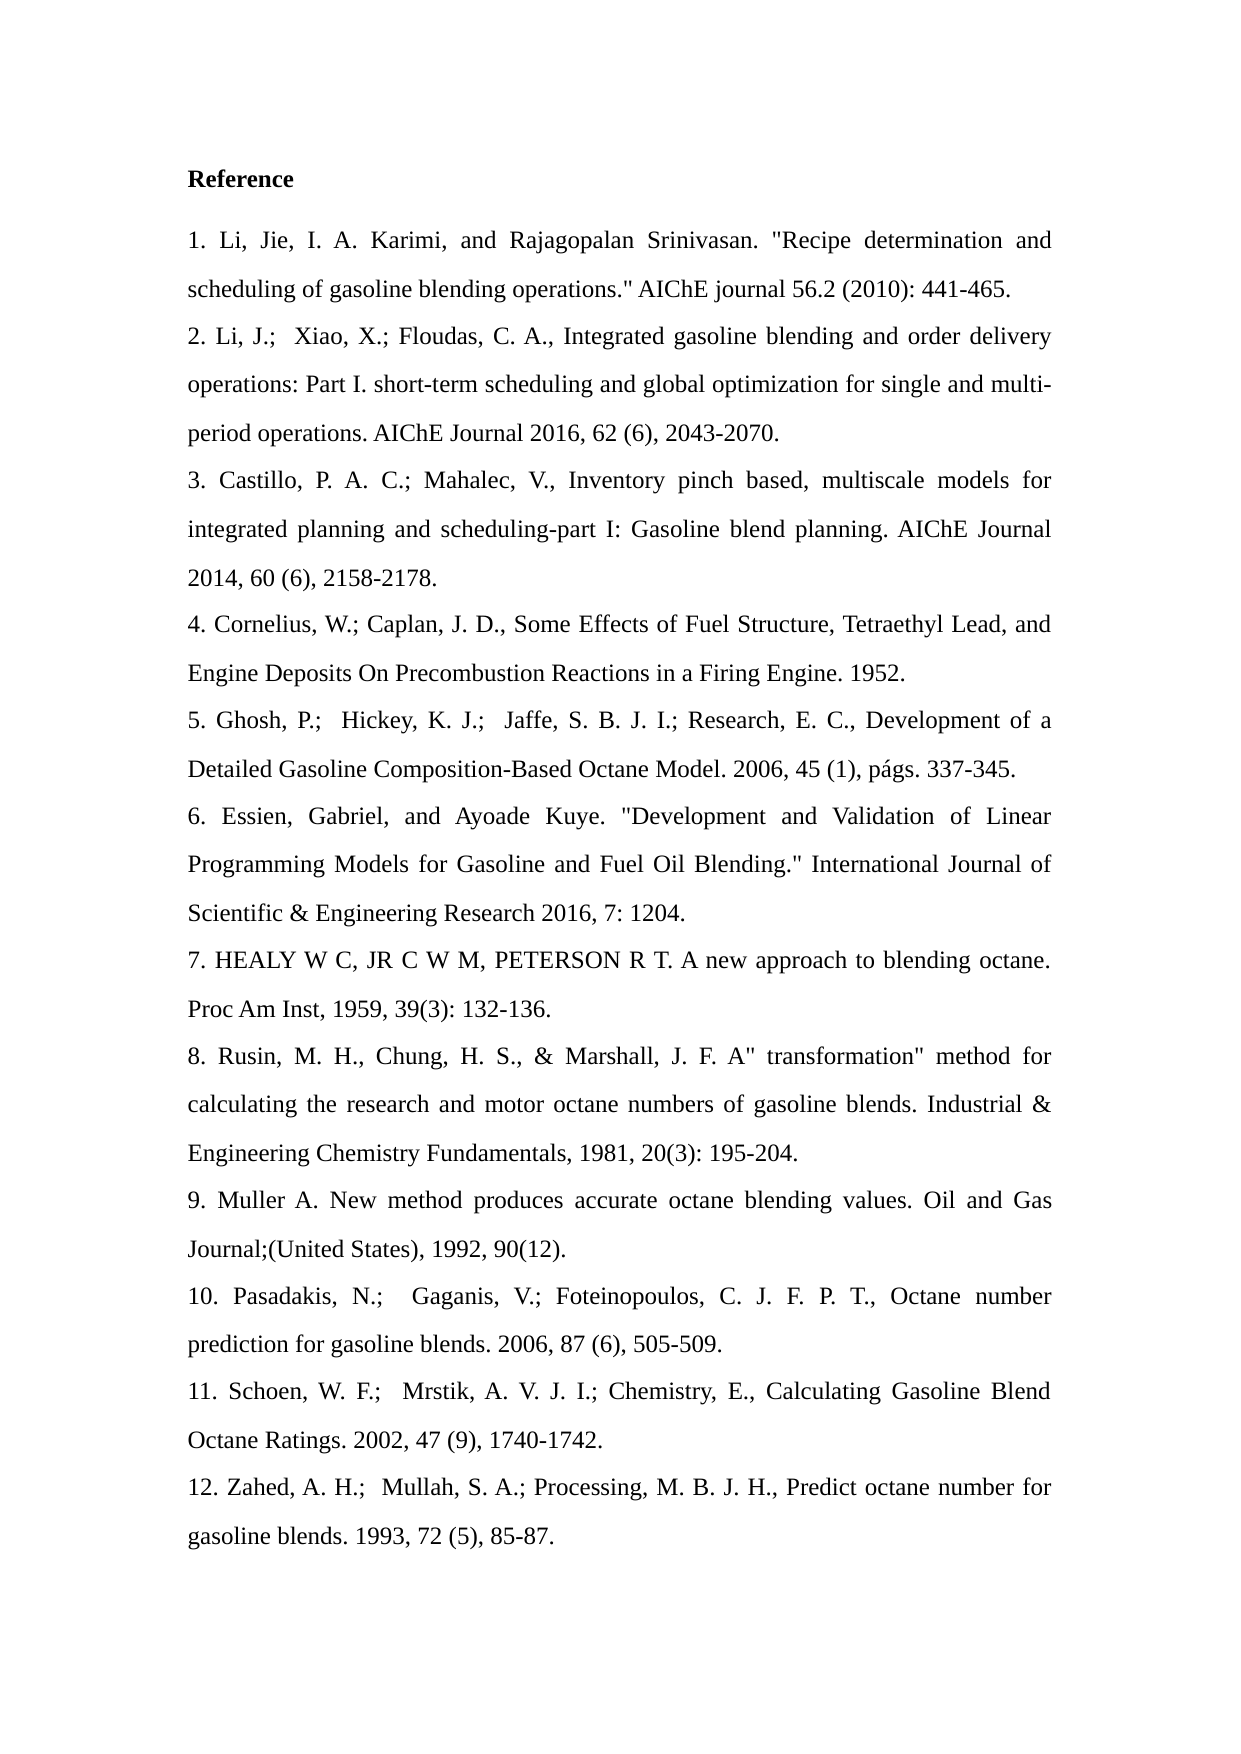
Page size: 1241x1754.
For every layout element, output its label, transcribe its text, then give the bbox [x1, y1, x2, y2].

text 8. Rusin, M. H., Chung, H. S., & Marshall, J. F. A" transformation" method for calculating the research and motor octane numbers of gasoline blends. Industrial & Engineering Chemistry Fundamentals, 1981, 20(3): 195-204. [187, 1039, 1053, 1169]
text 7. HEALY W C, JR C W M, PETERSON R T. A new approach to blending octane. Proc Am Inst, 1959, 39(3): 132-136. [187, 943, 1053, 1024]
subtitle Reference [187, 162, 1053, 194]
text 4. Cornelius, W.; Caplan, J. D., Some Effects of Fuel Structure, Tetraethyl Lead, and Engine Deposits On Precombustion Reactions in a Firing Engine. 1952. [187, 608, 1053, 689]
text 10. Pasadakis, N.; Gaganis, V.; Foteinopoulos, C. J. F. P. T., Octane number prediction for gasoline blends. 2006, 87 (6), 505-509. [187, 1279, 1053, 1360]
text 6. Essien, Gabriel, and Ayoade Kuye. "Development and Validation of Linear Programming Models for Gasoline and Fuel Oil Blending." International Journal of Scientific & Engineering Research 2016, 7: 1204. [187, 799, 1053, 929]
text 12. Zahed, A. H.; Mullah, S. A.; Processing, M. B. J. H., Predict octane number for gasoline blends. 1993, 72 (5), 85-87. [187, 1470, 1053, 1551]
text 5. Ghosh, P.; Hickey, K. J.; Jaffe, S. B. J. I.; Research, E. C., Development of a Detailed Gasoline Composition-Based Octane Model. 2006, 45 (1), págs. 337-345. [187, 703, 1053, 784]
text 1. Li, Jie, I. A. Karimi, and Rajagopalan Srinivasan. "Recipe determination and scheduling of gasoline blending operations." AIChE journal 56.2 (2010): 441-465. [187, 223, 1053, 304]
text 2. Li, J.; Xiao, X.; Floudas, C. A., Integrated gasoline blending and order delivery operations: Part I. short-term scheduling and global optimization for single and multi-period operations. AIChE Journal 2016, 62 (6), 2043-2070. [187, 319, 1053, 449]
text 9. Muller A. New method produces accurate octane blending values. Oil and Gas Journal;(United States), 1992, 90(12). [187, 1183, 1053, 1264]
text 3. Castillo, P. A. C.; Mahalec, V., Inventory pinch based, multiscale models for integrated planning and scheduling-part I: Gasoline blend planning. AIChE Journal 2014, 60 (6), 2158-2178. [187, 463, 1053, 593]
text 11. Schoen, W. F.; Mrstik, A. V. J. I.; Chemistry, E., Calculating Gasoline Blend Octane Ratings. 2002, 47 (9), 1740-1742. [187, 1374, 1053, 1456]
